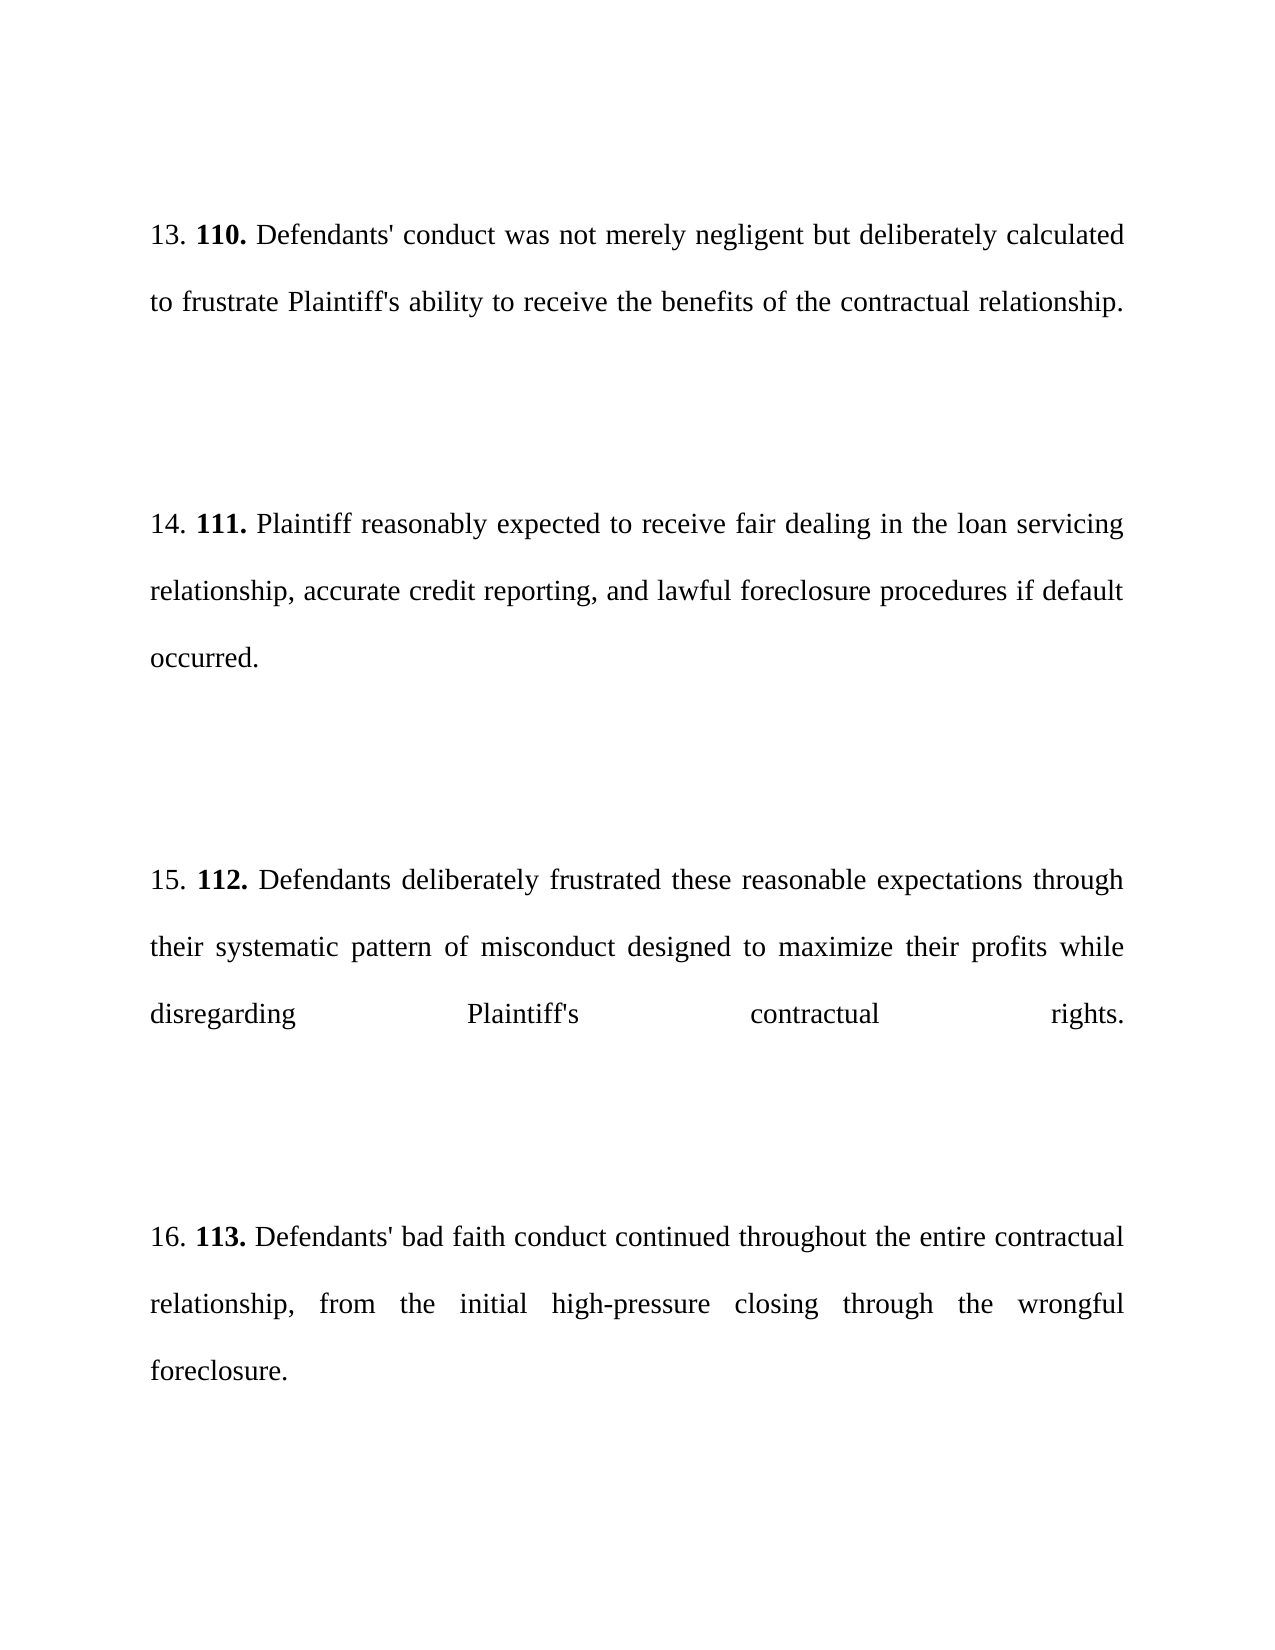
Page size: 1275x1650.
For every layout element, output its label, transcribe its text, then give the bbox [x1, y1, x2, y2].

text 15. 112. Defendants deliberately frustrated these reasonable expectations through their systematic pattern of misconduct designed to maximize their profits while disregarding Plaintiff's contractual rights. [150, 795, 1125, 1097]
text 14. 111. Plaintiff reasonably expected to receive fair dealing in the loan servicing relationship, accurate credit reporting, and lawful foreclosure procedures if default occurred. [150, 439, 1125, 741]
text 16. 113. Defendants' bad faith conduct continued throughout the entire contractual relationship, from the initial high-pressure closing through the wrongful foreclosure. [150, 1152, 1125, 1453]
text 13. 110. Defendants' conduct was not merely negligent but deliberately calculated to frustrate Plaintiff's ability to receive the benefits of the contractual relationship. [150, 150, 1125, 385]
